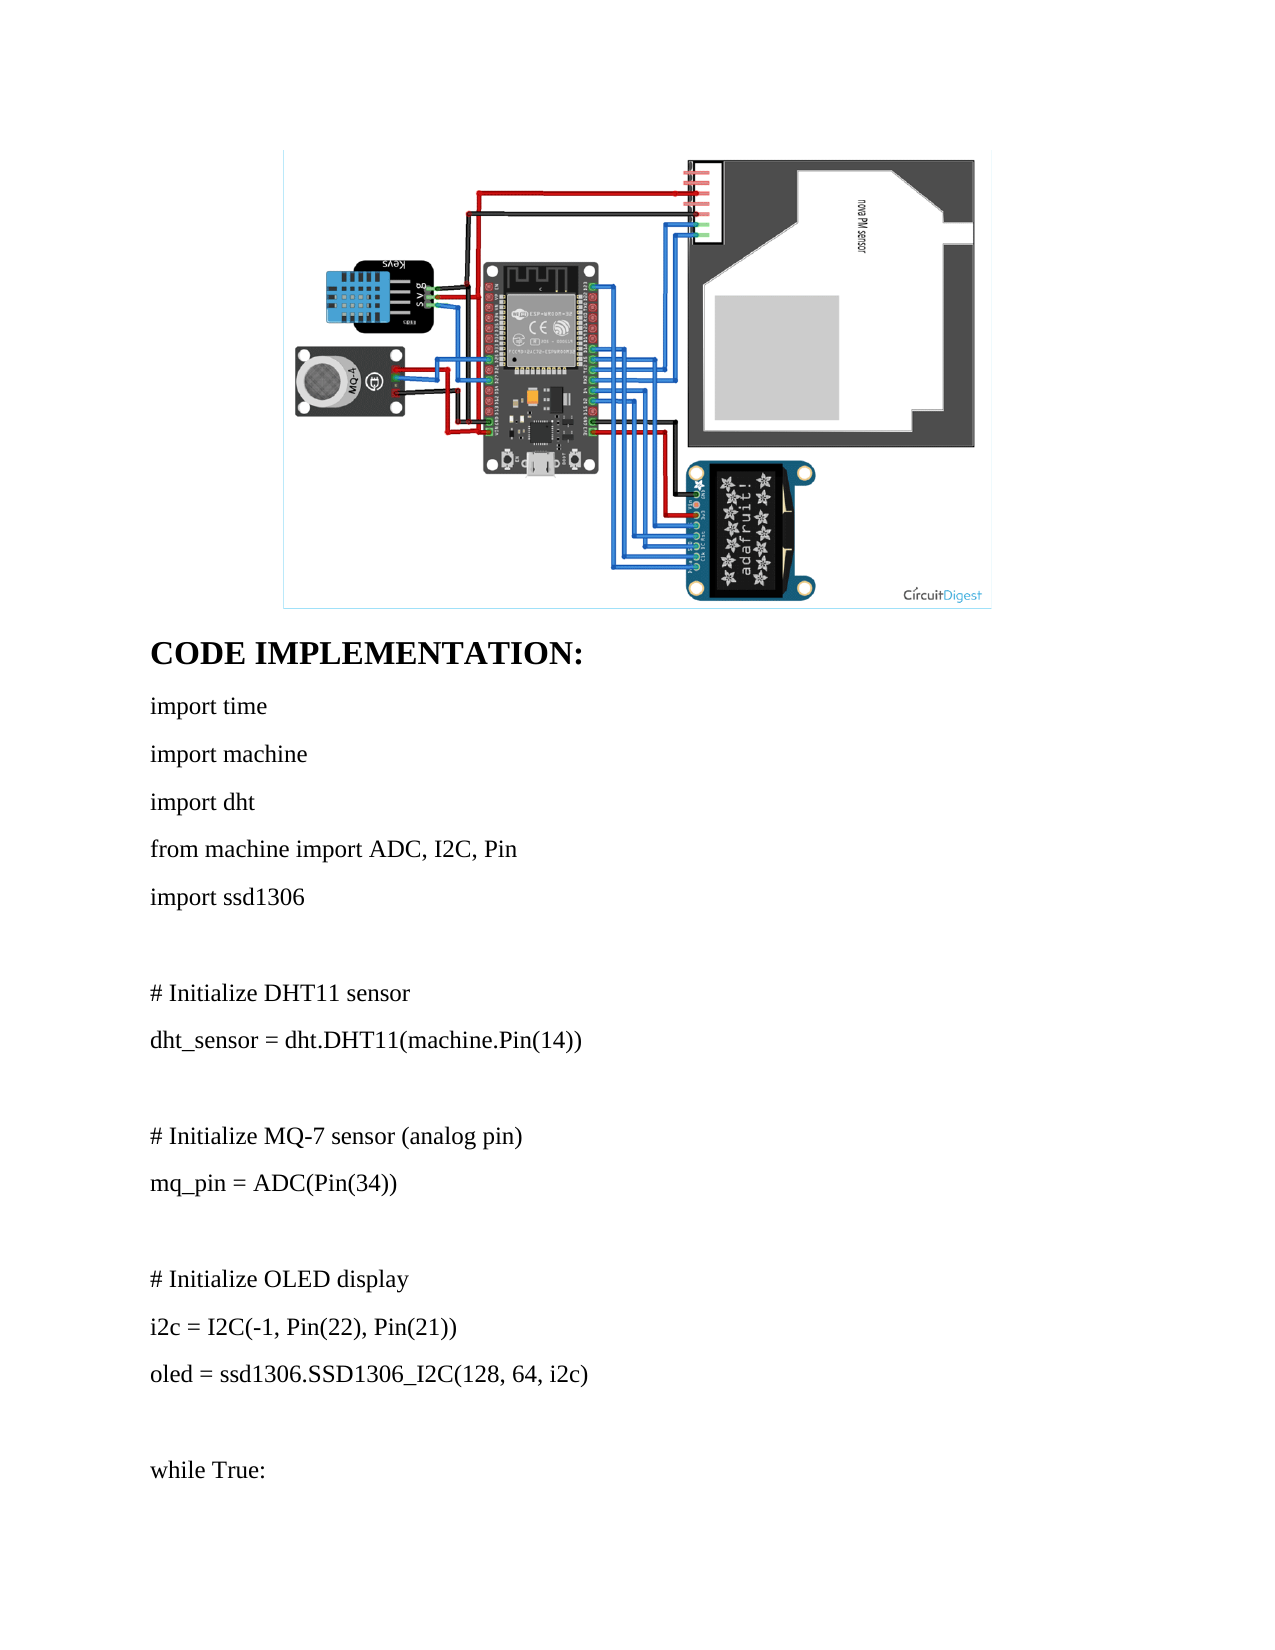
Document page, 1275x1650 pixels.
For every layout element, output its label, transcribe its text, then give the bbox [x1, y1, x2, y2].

text i2c = I2C(-1, Pin(22), Pin(21)) [150, 1312, 1125, 1340]
text import dht [150, 787, 1125, 816]
text while True: [150, 1455, 1125, 1483]
text from machine import ADC, I2C, Pin [150, 834, 1125, 863]
text # Initialize OLED display [150, 1264, 1125, 1293]
text mq_pin = ADC(Pin(34)) [150, 1168, 1125, 1197]
text CODE IMPLEMENTATION: [150, 633, 1125, 672]
text # Initialize MQ-7 sensor (analog pin) [150, 1121, 1125, 1149]
text # Initialize DHT11 sensor [150, 978, 1125, 1006]
text dht_sensor = dht.DHT11(machine.Pin(14)) [150, 1025, 1125, 1054]
text import machine [150, 739, 1125, 768]
picture [283, 150, 992, 609]
text oled = ssd1306.SSD1306_I2C(128, 64, i2c) [150, 1359, 1125, 1388]
text import ssd1306 [150, 882, 1125, 911]
text import time [150, 691, 1125, 720]
